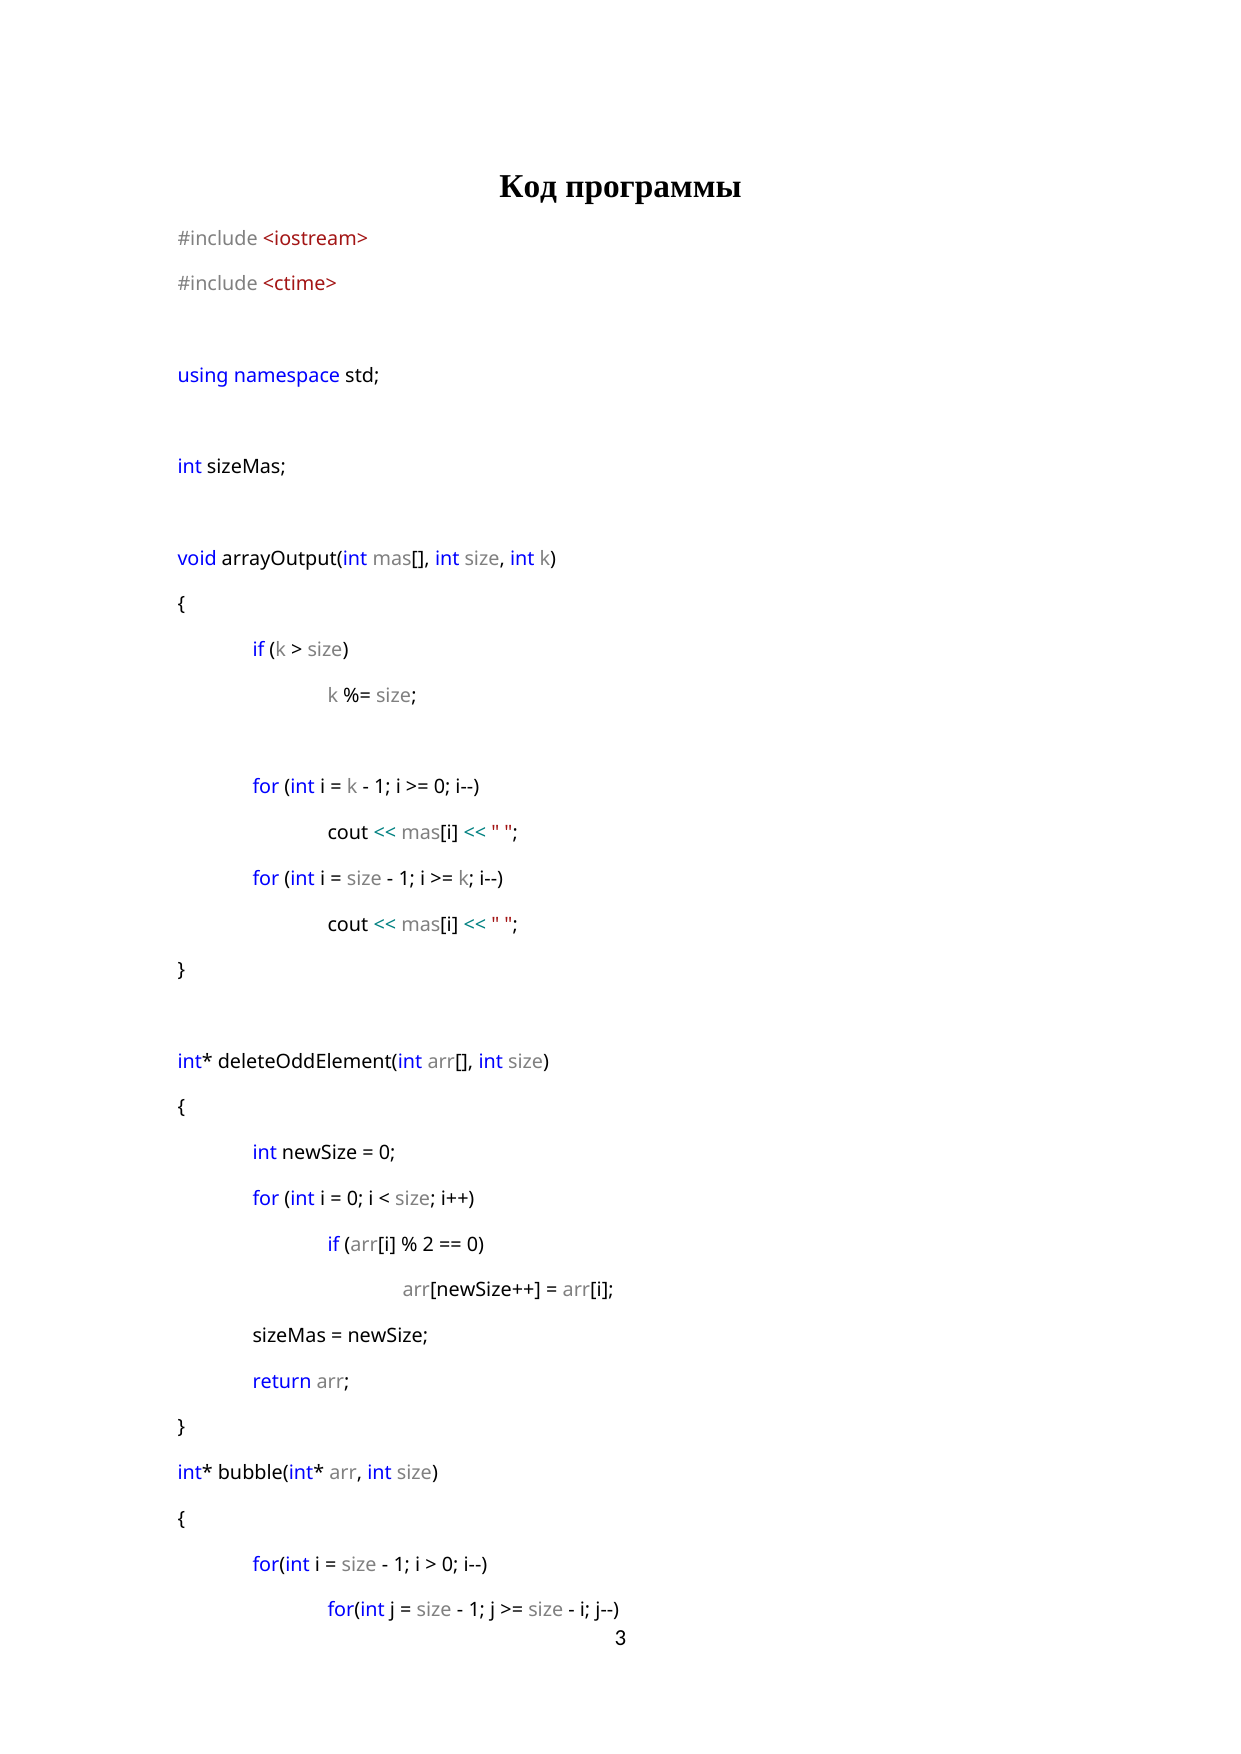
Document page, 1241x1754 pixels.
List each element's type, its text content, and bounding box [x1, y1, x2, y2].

text if (arr[i] % 2 == 0) [177, 1230, 1063, 1257]
text { [177, 1093, 1063, 1120]
text int sizeMas; [177, 452, 1063, 479]
text { [177, 590, 1063, 617]
text { [177, 1504, 1063, 1531]
text for (int i = 0; i < size; i++) [177, 1184, 1063, 1211]
text arr[newSize++] = arr[i]; [177, 1276, 1063, 1303]
text int* deleteOddElement(int arr[], int size) [177, 1047, 1063, 1074]
text } [177, 1413, 1063, 1440]
text for (int i = k - 1; i >= 0; i--) [177, 773, 1063, 799]
text #include <ctime> [177, 269, 1063, 297]
text cout << mas[i] << " "; [177, 818, 1063, 845]
text int newSize = 0; [177, 1138, 1063, 1165]
text cout << mas[i] << " "; [177, 910, 1063, 937]
text k %= size; [177, 681, 1063, 708]
text int* bubble(int* arr, int size) [177, 1458, 1063, 1486]
text if (k > size) [177, 635, 1063, 662]
text #include <iostream> [177, 224, 1063, 251]
text for(int i = size - 1; i > 0; i--) [177, 1550, 1063, 1577]
text sizeMas = newSize; [177, 1321, 1063, 1348]
text using namespace std; [177, 361, 1063, 388]
text Код программы [177, 166, 1063, 204]
text void arrayOutput(int mas[], int size, int k) [177, 544, 1063, 571]
text } [177, 956, 1063, 982]
text for(int j = size - 1; j >= size - i; j--) [177, 1596, 1063, 1623]
text return arr; [177, 1367, 1063, 1394]
text for (int i = size - 1; i >= k; i--) [177, 864, 1063, 891]
